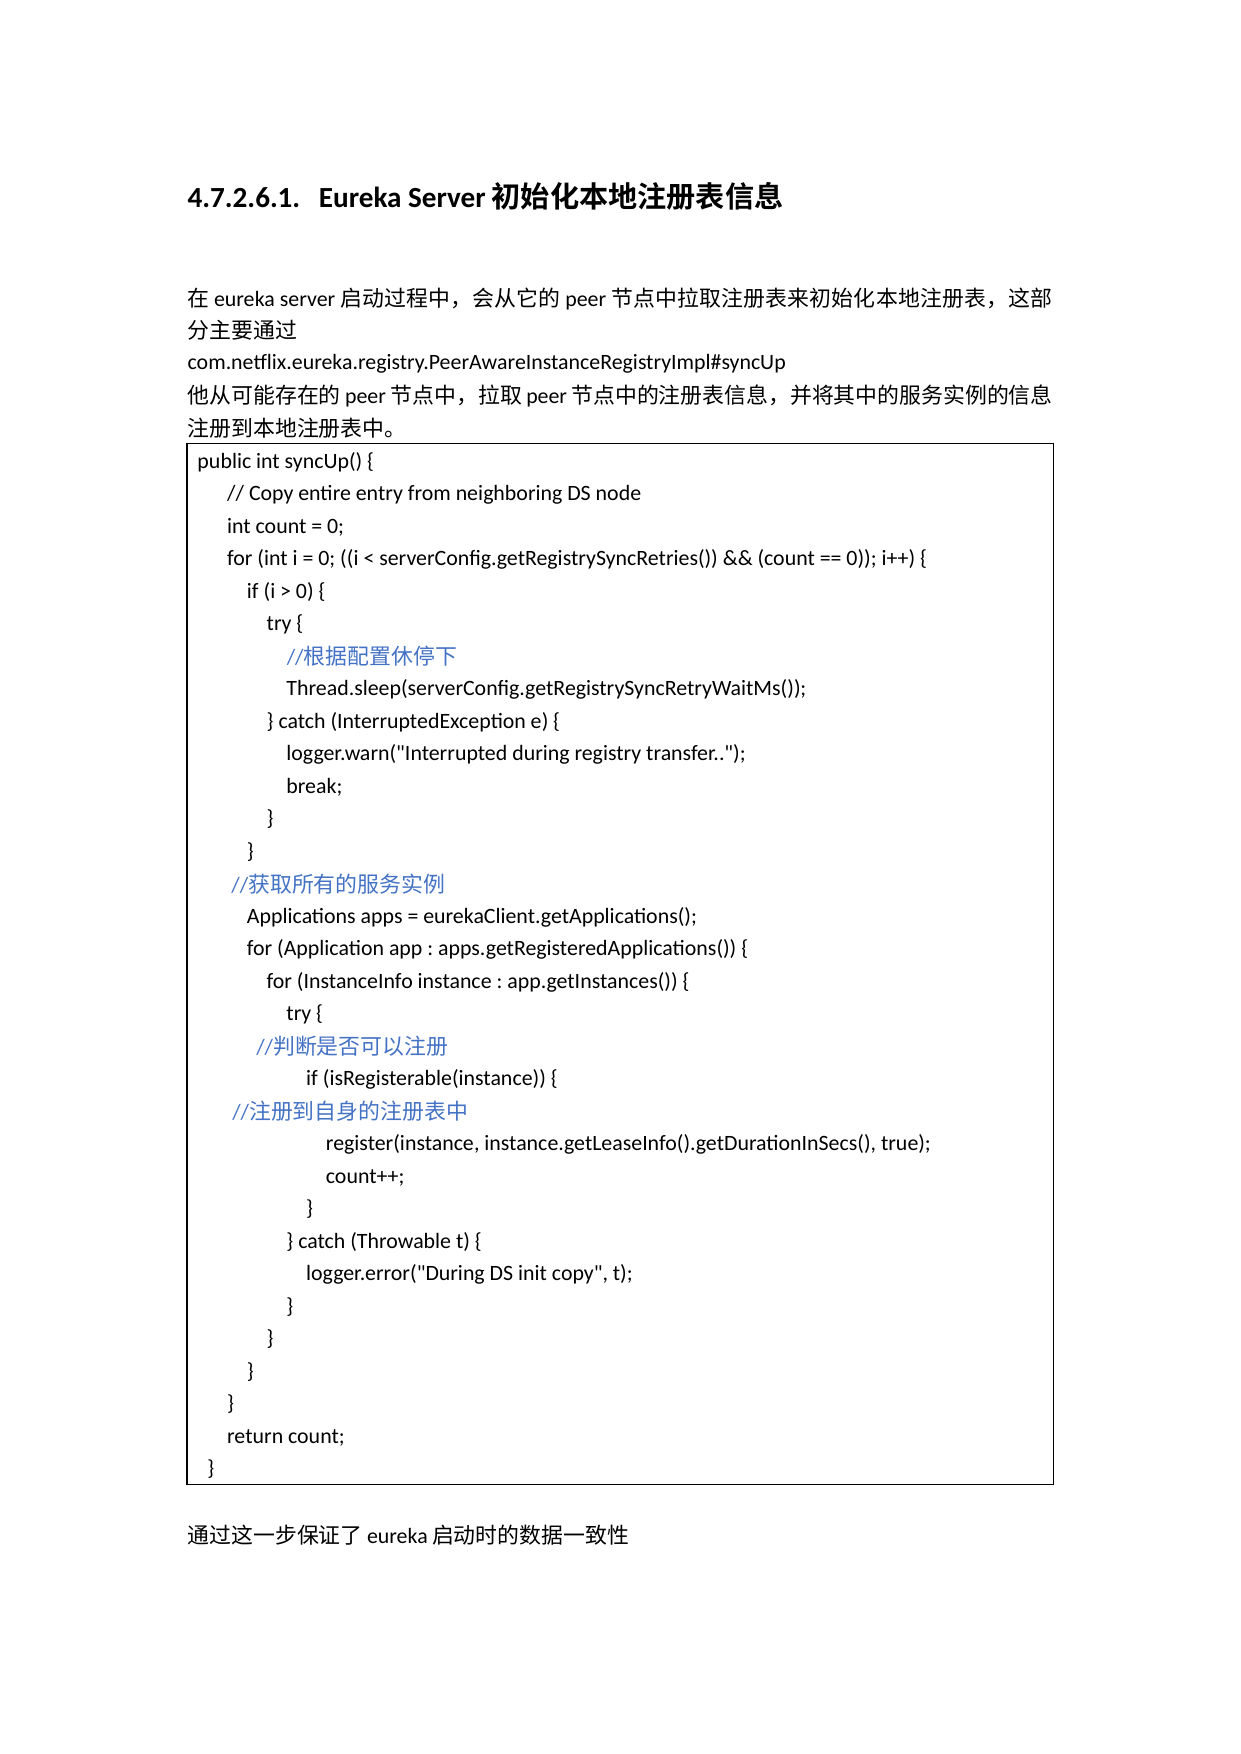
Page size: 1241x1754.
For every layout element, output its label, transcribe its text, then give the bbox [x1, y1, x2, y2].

text register(instance, instance.getLeaseInfo().getDurationInSecs(), true); [188, 1126, 1053, 1159]
text //判断是否可以注册 [188, 1029, 1053, 1061]
text for (int i = 0; ((i < serverConfig.getRegistrySyncRetries()) && (count == 0)); i++) { [188, 541, 1053, 574]
text 通过这一步保证了eureka启动时的数据一致性 [187, 1517, 1053, 1550]
text } [188, 1386, 1053, 1419]
text if (i > 0) { [188, 574, 1053, 606]
text } [188, 1289, 1053, 1321]
text count++; [188, 1159, 1053, 1191]
text try { [188, 606, 1053, 639]
text } [188, 1321, 1053, 1354]
text if (isRegisterable(instance)) { [188, 1061, 1053, 1094]
text //获取所有的服务实例 [188, 866, 1053, 899]
text } [188, 1450, 1053, 1484]
text //根据配置休停下 [188, 639, 1053, 671]
text } catch (Throwable t) { [188, 1224, 1053, 1256]
text // Copy entire entry from neighboring DS node [188, 476, 1053, 509]
text for (Application app : apps.getRegisteredApplications()) { [188, 931, 1053, 964]
text logger.error("During DS init copy", t); [188, 1256, 1053, 1289]
text Thread.sleep(serverConfig.getRegistrySyncRetryWaitMs()); [188, 671, 1053, 704]
text } [188, 801, 1053, 834]
text int count = 0; [188, 509, 1053, 541]
text } [188, 1191, 1053, 1224]
text Applications apps = eurekaClient.getApplications(); [188, 899, 1053, 931]
text } [188, 834, 1053, 866]
text //注册到自身的注册表中 [188, 1094, 1053, 1126]
text break; [188, 769, 1053, 801]
text for (InstanceInfo instance : app.getInstances()) { [188, 964, 1053, 996]
text Eureka Server初始化本地注册表信息 [187, 162, 1053, 227]
text } catch (InterruptedException e) { [188, 704, 1053, 736]
text public int syncUp() { [188, 444, 1053, 476]
text } [188, 1354, 1053, 1386]
text 他从可能存在的peer节点中，拉取peer节点中的注册表信息，并将其中的服务实例的信息注册到本地注册表中。 [187, 378, 1053, 443]
text com.netflix.eureka.registry.PeerAwareInstanceRegistryImpl#syncUp [187, 345, 1053, 378]
text return count; [188, 1419, 1053, 1450]
text 在eureka server启动过程中，会从它的peer节点中拉取注册表来初始化本地注册表，这部分主要通过 [187, 280, 1053, 345]
text logger.warn("Interrupted during registry transfer.."); [188, 736, 1053, 769]
text try { [188, 996, 1053, 1029]
